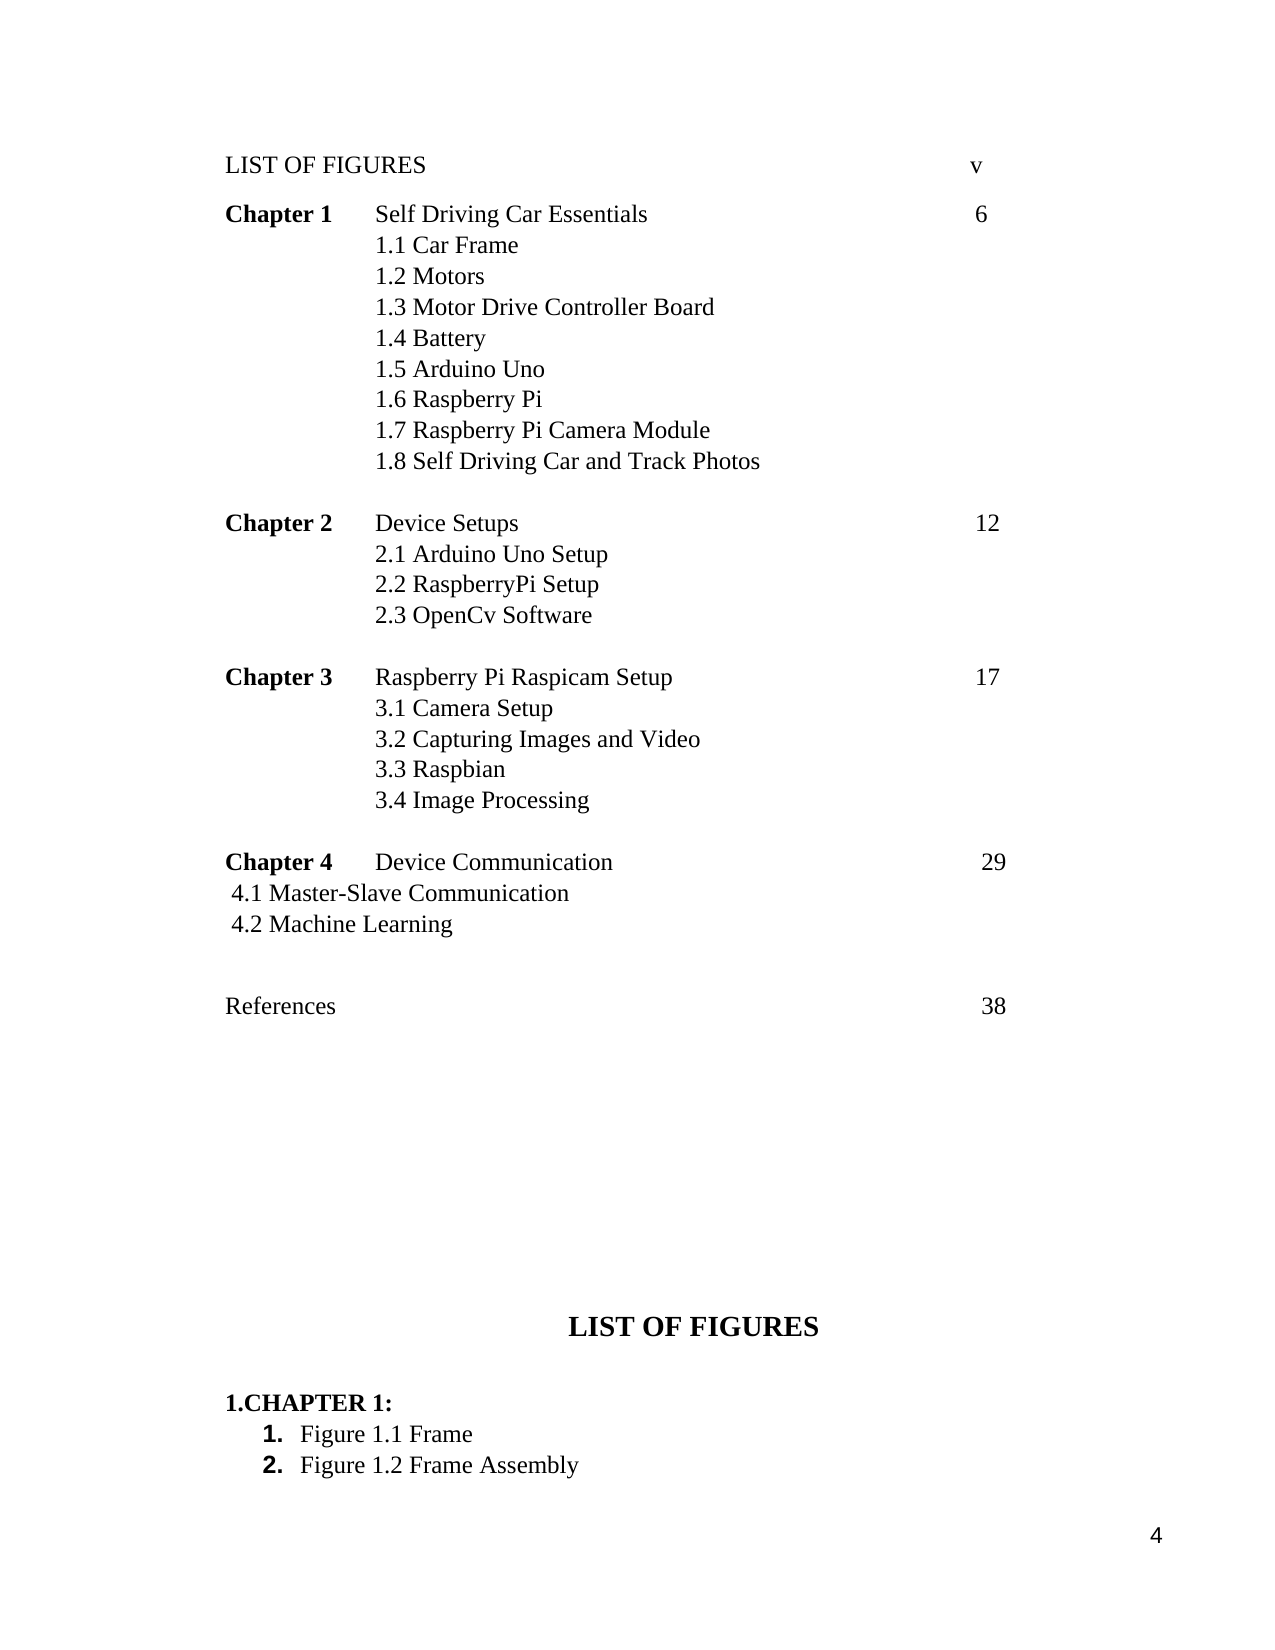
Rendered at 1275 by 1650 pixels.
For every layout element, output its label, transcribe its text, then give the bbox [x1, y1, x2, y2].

text Chapter 2 Device Setups 12 [225, 508, 1162, 537]
text 2.2 RaspberryPi Setup [375, 569, 1162, 598]
text 1.6 Raspberry Pi [375, 384, 1162, 413]
text 1.7 Raspberry Pi Camera Module [375, 415, 1162, 444]
text LIST OF FIGURES [225, 1309, 1162, 1343]
text 4.1 Master-Slave Communication [225, 878, 1162, 907]
text LIST OF FIGURES v [225, 150, 1162, 179]
text 1.8 Self Driving Car and Track Photos [375, 446, 1162, 475]
text 3.2 Capturing Images and Video [375, 724, 1162, 752]
text 3.3 Raspbian [375, 754, 1162, 783]
text Chapter 1 Self Driving Car Essentials 6 [225, 199, 1162, 228]
text Chapter 3 Raspberry Pi Raspicam Setup 17 [225, 662, 1162, 691]
text 4.2 Machine Learning [225, 909, 1162, 937]
text 1.CHAPTER 1: [225, 1388, 1162, 1417]
text References 38 [225, 991, 1162, 1020]
text 2.1 Arduino Uno Setup [375, 539, 1162, 567]
text 2.3 OpenCv Software [375, 600, 1162, 629]
text 1.4 Battery [375, 323, 1162, 352]
text 3.1 Camera Setup [375, 693, 1162, 722]
text 3.4 Image Processing [375, 785, 1162, 814]
text 1.1 Car Frame [375, 230, 1162, 259]
text 1.2 Motors [375, 261, 1162, 290]
text Chapter 4 Device Communication 29 [225, 847, 1162, 876]
text 1.3 Motor Drive Controller Board [375, 292, 1162, 321]
list Figure 1.2 Frame Assembly [262, 1450, 1162, 1479]
text 1.5 Arduino Uno [375, 354, 1162, 382]
list Figure 1.1 Frame [262, 1419, 1162, 1448]
